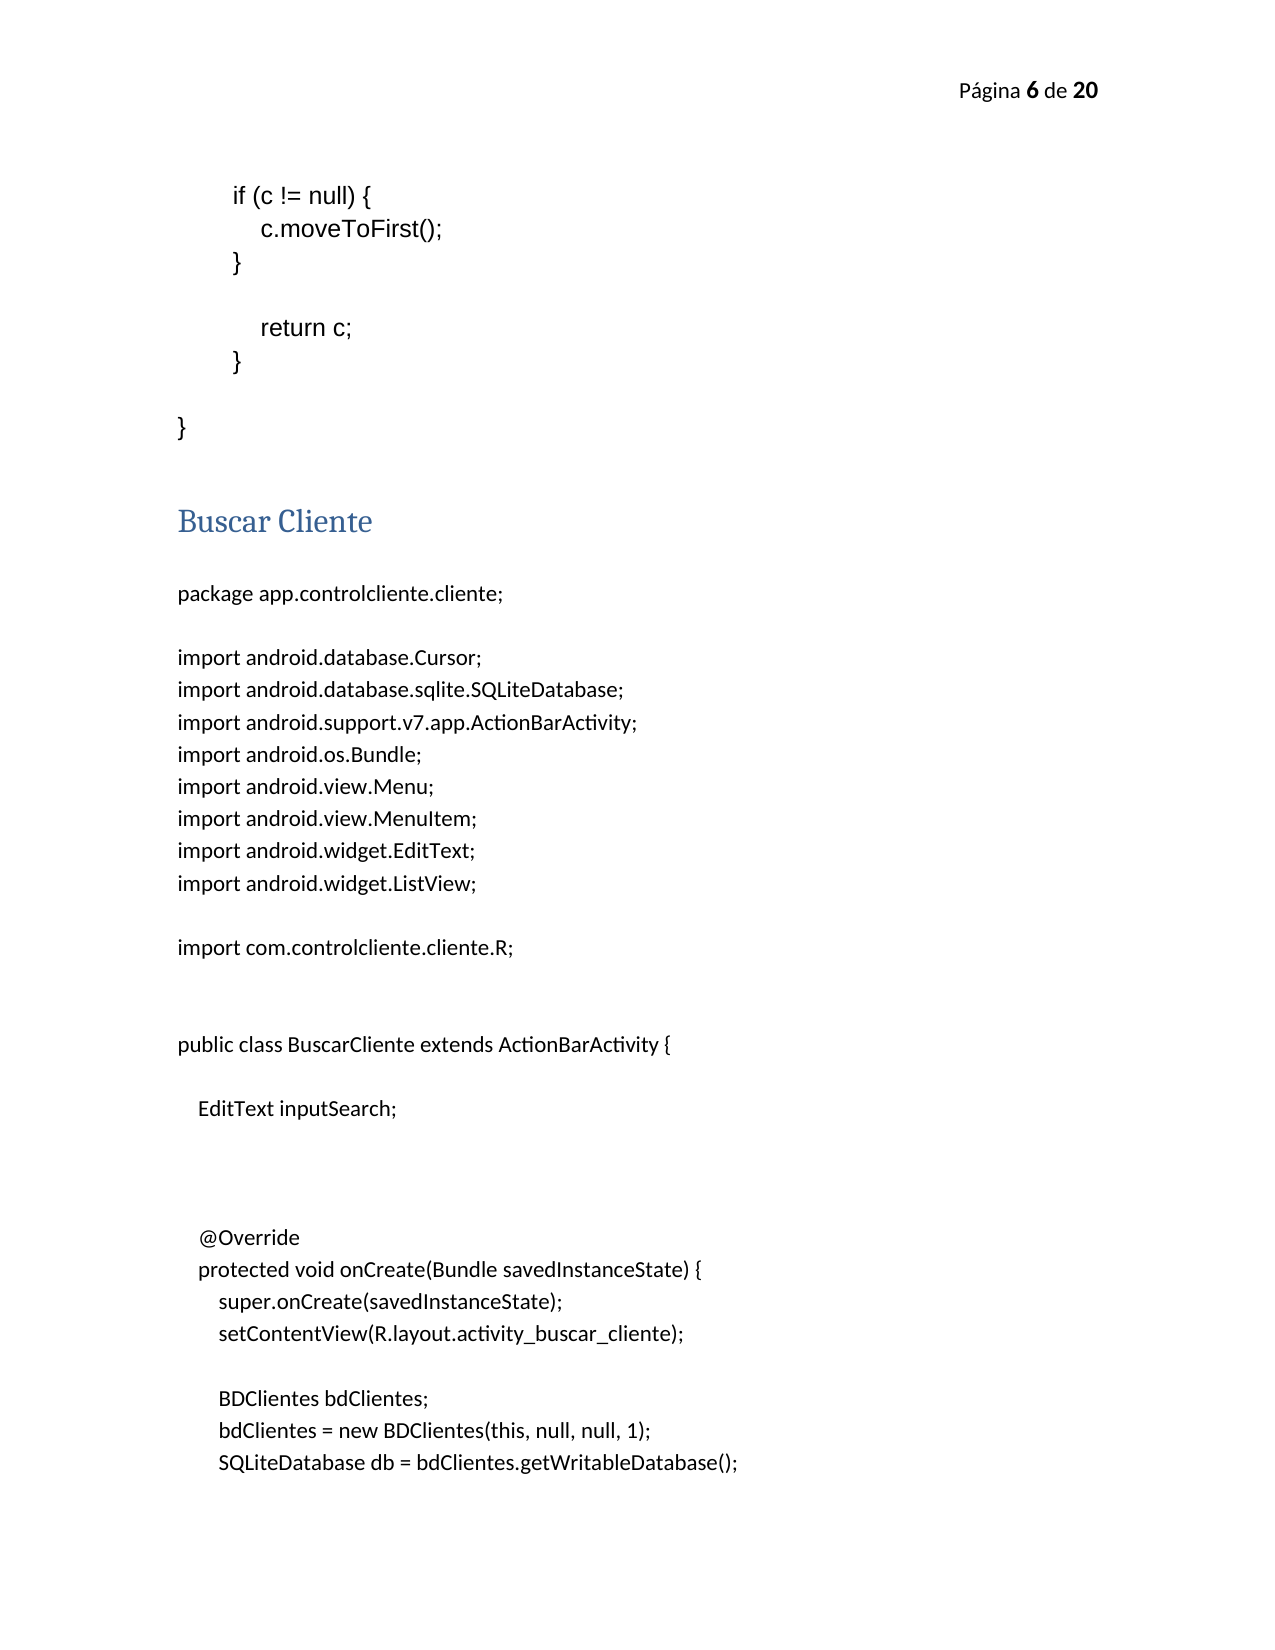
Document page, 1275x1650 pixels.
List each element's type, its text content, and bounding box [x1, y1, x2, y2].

text public class BuscarCliente extends ActionBarActivity { [177, 1030, 1098, 1058]
text } [177, 412, 1098, 441]
text import android.database.sqlite.SQLiteDatabase; [177, 676, 1098, 704]
text import android.view.MenuItem; [177, 804, 1098, 832]
text protected void onCreate(Bundle savedInstanceState) { [177, 1255, 1098, 1283]
text import android.support.v7.app.ActionBarActivity; [177, 708, 1098, 736]
text import android.view.Menu; [177, 772, 1098, 800]
text import android.widget.ListView; [177, 869, 1098, 897]
text super.onCreate(savedInstanceState); [177, 1287, 1098, 1315]
text } [177, 247, 1098, 275]
text if (c != null) { [177, 181, 1098, 209]
text import android.database.Cursor; [177, 643, 1098, 671]
text bdClientes = new BDClientes(this, null, null, 1); [177, 1416, 1098, 1444]
text BDClientes bdClientes; [177, 1384, 1098, 1412]
text import android.widget.EditText; [177, 837, 1098, 864]
subtitle Buscar Cliente [177, 503, 1098, 541]
text SQLiteDatabase db = bdClientes.getWritableDatabase(); [177, 1448, 1098, 1476]
text import com.controlcliente.cliente.R; [177, 933, 1098, 961]
text } [177, 346, 1098, 374]
text package app.controlcliente.cliente; [177, 579, 1098, 607]
text return c; [177, 313, 1098, 341]
text import android.os.Bundle; [177, 740, 1098, 768]
text @Override [177, 1223, 1098, 1251]
text setContentView(R.layout.activity_buscar_cliente); [177, 1319, 1098, 1347]
text EditText inputSearch; [177, 1094, 1098, 1122]
text c.moveToFirst(); [177, 214, 1098, 242]
